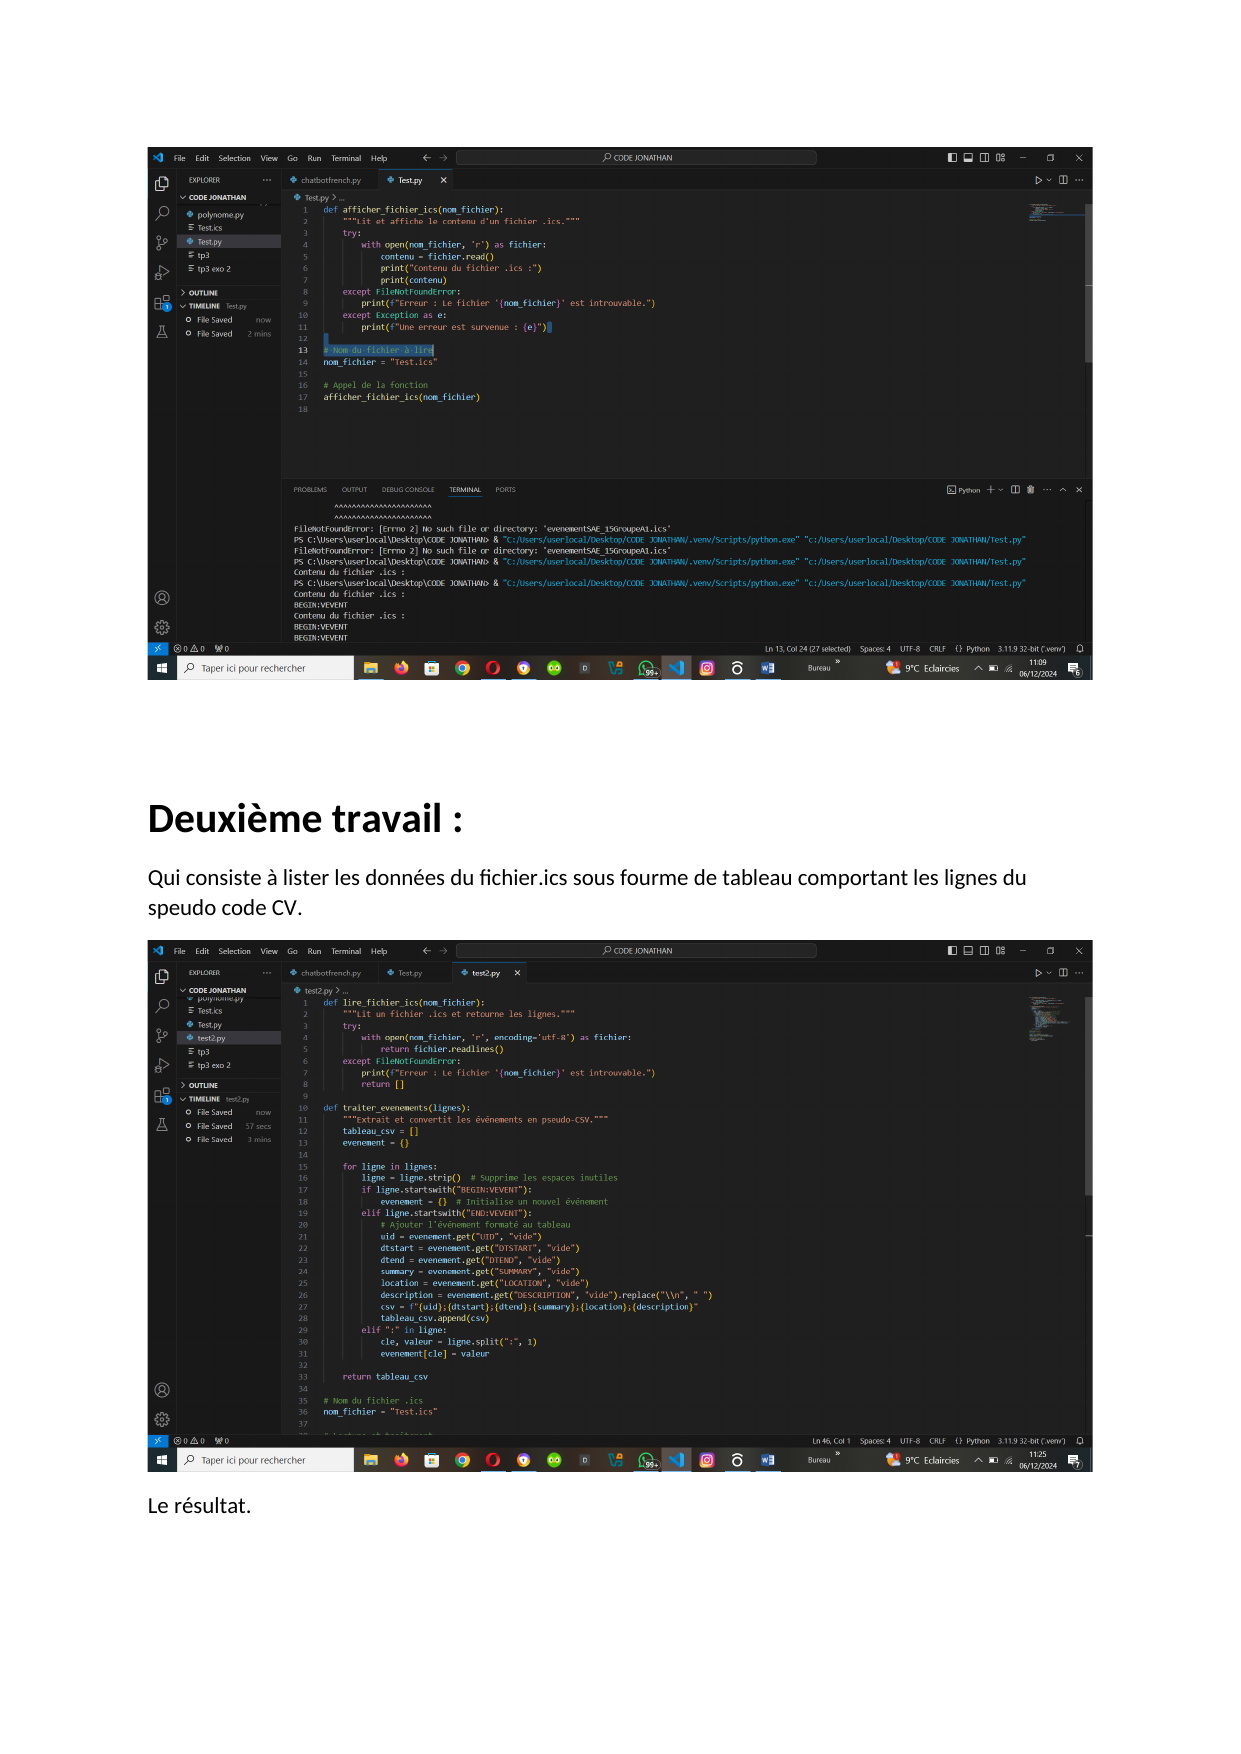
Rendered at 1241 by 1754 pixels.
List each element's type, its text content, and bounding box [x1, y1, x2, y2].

text Deuxième travail : [148, 792, 1093, 843]
text Le résultat. [148, 1491, 1093, 1519]
picture [147, 147, 1093, 680]
text Qui consiste à lister les données du fichier.ics sous fourme de tableau comportant les lignes du speudo code CV. [148, 863, 1093, 922]
picture [147, 940, 1093, 1472]
